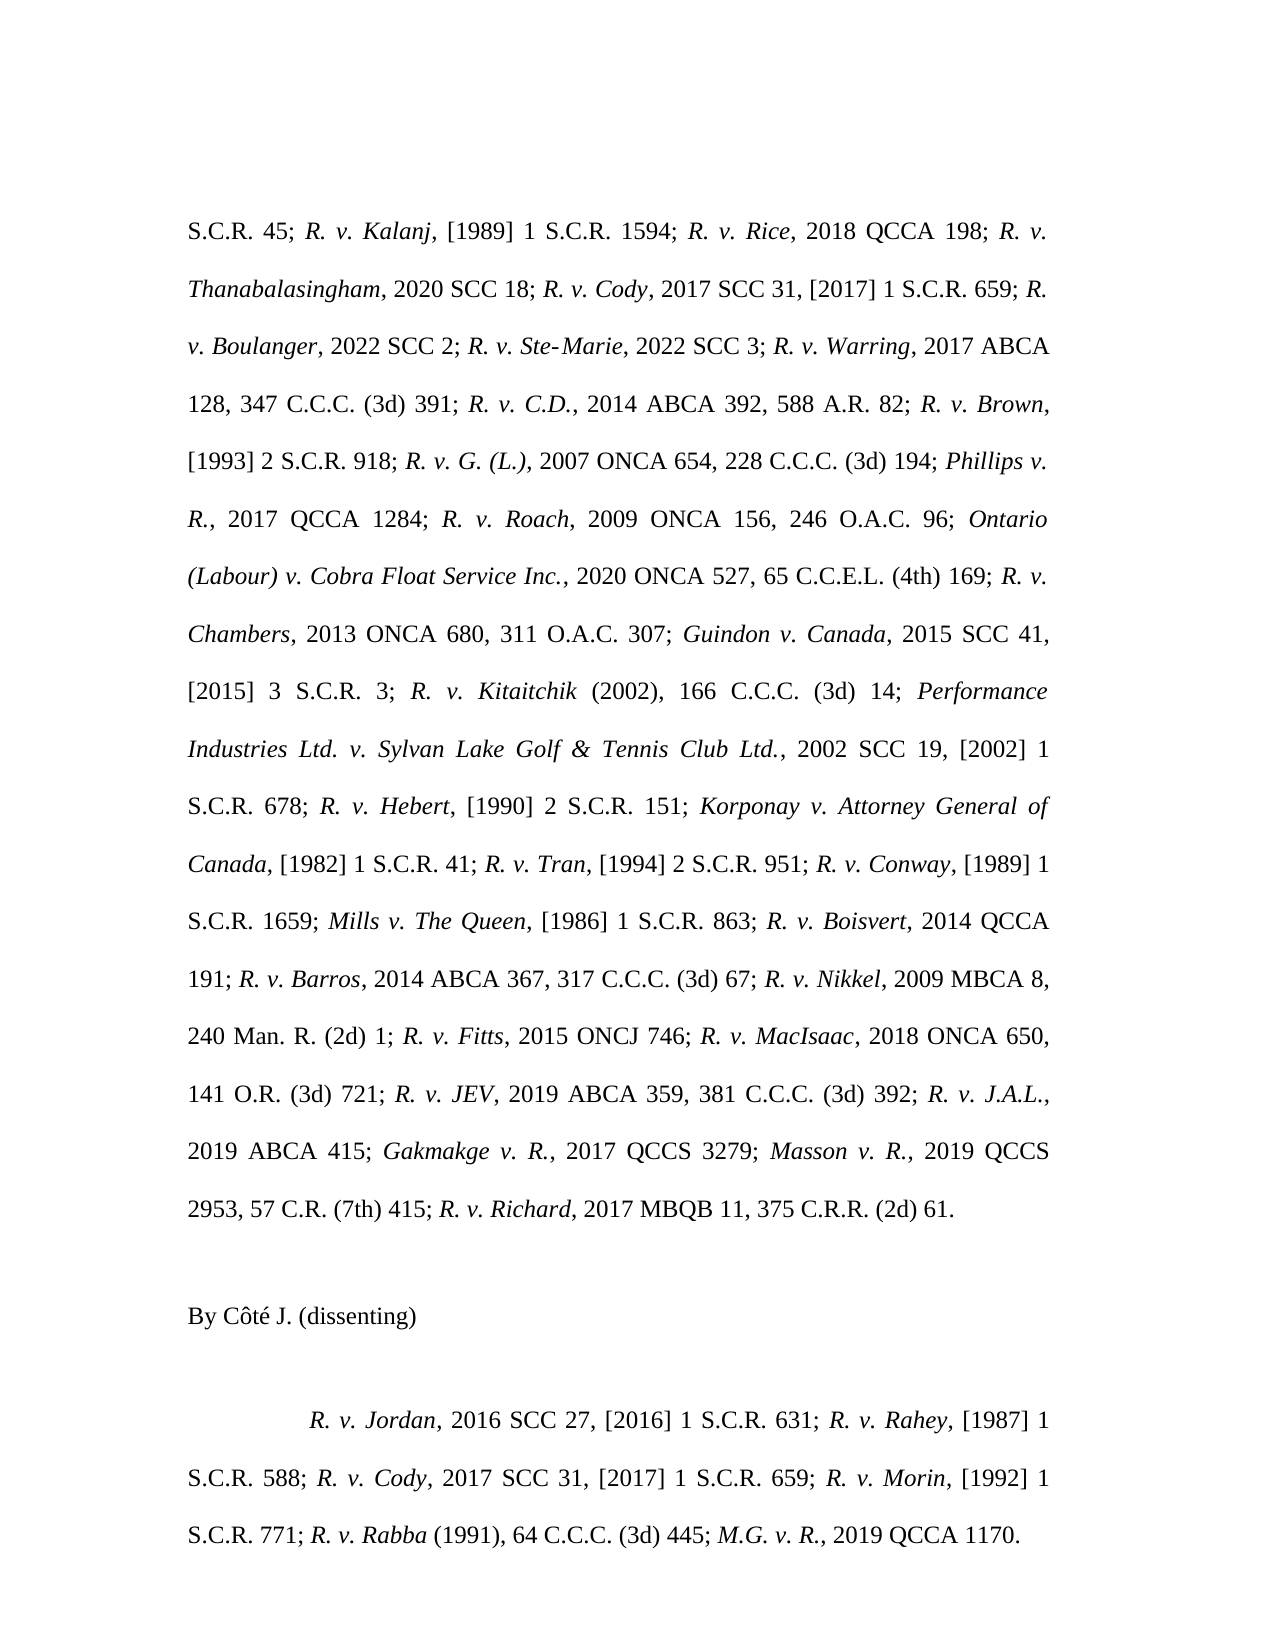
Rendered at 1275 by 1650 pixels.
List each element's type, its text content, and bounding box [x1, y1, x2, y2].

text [187, 216, 1050, 1223]
text R. v. Jordan, 2016 SCC 27, [2016] 1 S.C.R. 631; R. v. Rahey, [1987] 1 S.C.R. 588; R. v. Cody, 2017 SCC 31, [2017] 1 S.C.R. 659; R. v. Morin, [1992] 1 S.C.R. 771; R. v. Rabba (1991), 64 C.C.C. (3d) 445; M.G. v. R., 2019 QCCA 1170. [187, 1405, 1050, 1549]
text By Côté J. (dissenting) [187, 1301, 1050, 1330]
